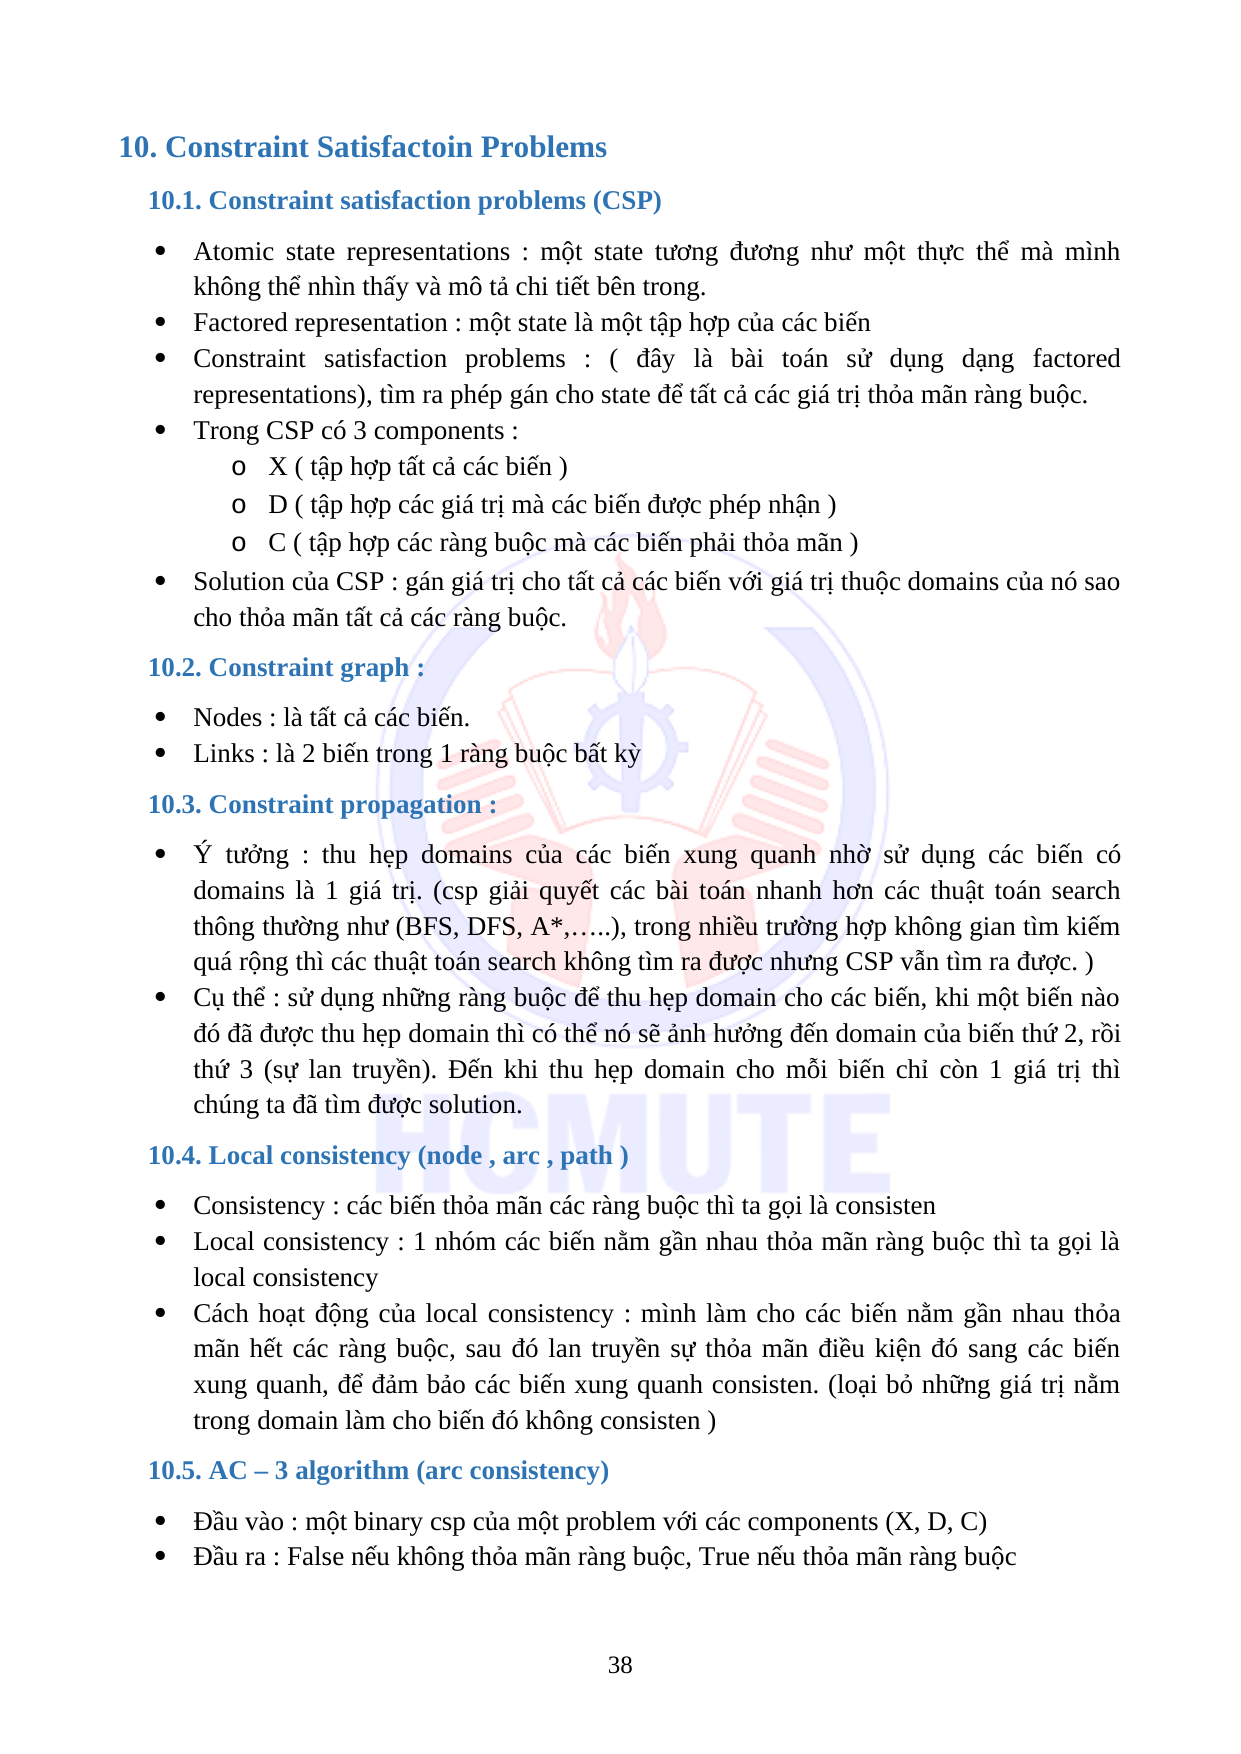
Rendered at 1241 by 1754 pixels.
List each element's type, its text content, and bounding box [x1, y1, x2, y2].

list Cụ thể : sử dụng những ràng buộc để thu hẹp domain cho các biến, khi một biến nào đó đã được thu hẹp domain thì có thể nó sẽ ảnh hưởng đến domain của biến thứ 2, rồi thứ 3 (sự lan truyền). Đến khi thu hẹp domain cho mỗi biến chỉ còn 1 giá trị thì chúng ta đã tìm được solution. [156, 981, 1122, 1120]
list Ý tưởng : thu hẹp domains của các biến xung quanh nhờ sử dụng các biến có domains là 1 giá trị. (csp giải quyết các bài toán nhanh hơn các thuật toán search thông thường như (BFS, DFS, A*,…..), trong nhiều trường hợp không gian tìm kiếm quá rộng thì các thuật toán search không tìm ra được nhưng CSP vẫn tìm ra được. ) [156, 838, 1122, 977]
subtitle 10.2. Constraint graph : [148, 651, 1122, 682]
list Constraint satisfaction problems : ( đây là bài toán sử dụng dạng factored representations), tìm ra phép gán cho state để tất cả các giá trị thỏa mãn ràng buộc. [156, 342, 1122, 409]
list X ( tập hợp tất cả các biến ) [231, 450, 1122, 483]
list Solution của CSP : gán giá trị cho tất cả các biến với giá trị thuộc domains của nó sao cho thỏa mãn tất cả các ràng buộc. [156, 565, 1122, 632]
subtitle 10. Constraint Satisfactoin Problems [118, 128, 1122, 164]
list Local consistency : 1 nhóm các biến nằm gần nhau thỏa mãn ràng buộc thì ta gọi là local consistency [156, 1225, 1122, 1292]
list C ( tập hợp các ràng buộc mà các biến phải thỏa mãn ) [231, 527, 1122, 560]
list Nodes : là tất cả các biến. [156, 701, 1122, 733]
list D ( tập hợp các giá trị mà các biến được phép nhận ) [231, 488, 1122, 522]
list Trong CSP có 3 components : [156, 414, 1122, 445]
subtitle 10.4. Local consistency (node , arc , path ) [148, 1139, 1122, 1170]
list Đầu vào : một binary csp của một problem với các components (X, D, C) [156, 1504, 1122, 1536]
subtitle 10.5. AC – 3 algorithm (arc consistency) [148, 1454, 1122, 1485]
subtitle 10.1. Constraint satisfaction problems (CSP) [148, 184, 1122, 216]
list Links : là 2 biến trong 1 ràng buộc bất kỳ [156, 737, 1122, 769]
list Factored representation : một state là một tập hợp của các biến [156, 306, 1122, 337]
list Atomic state representations : một state tương đương như một thực thể mà mình không thể nhìn thấy và mô tả chi tiết bên trong. [156, 235, 1122, 302]
subtitle 10.3. Constraint propagation : [148, 788, 1122, 819]
list Đầu ra : False nếu không thỏa mãn ràng buộc, True nếu thỏa mãn ràng buộc [156, 1541, 1122, 1572]
list Cách hoạt động của local consistency : mình làm cho các biến nằm gần nhau thỏa mãn hết các ràng buộc, sau đó lan truyền sự thỏa mãn điều kiện đó sang các biến xung quanh, để đảm bảo các biến xung quanh consisten. (loại bỏ những giá trị nằm trong domain làm cho biến đó không consisten ) [156, 1297, 1122, 1435]
list Consistency : các biến thỏa mãn các ràng buộc thì ta gọi là consisten [156, 1189, 1122, 1220]
